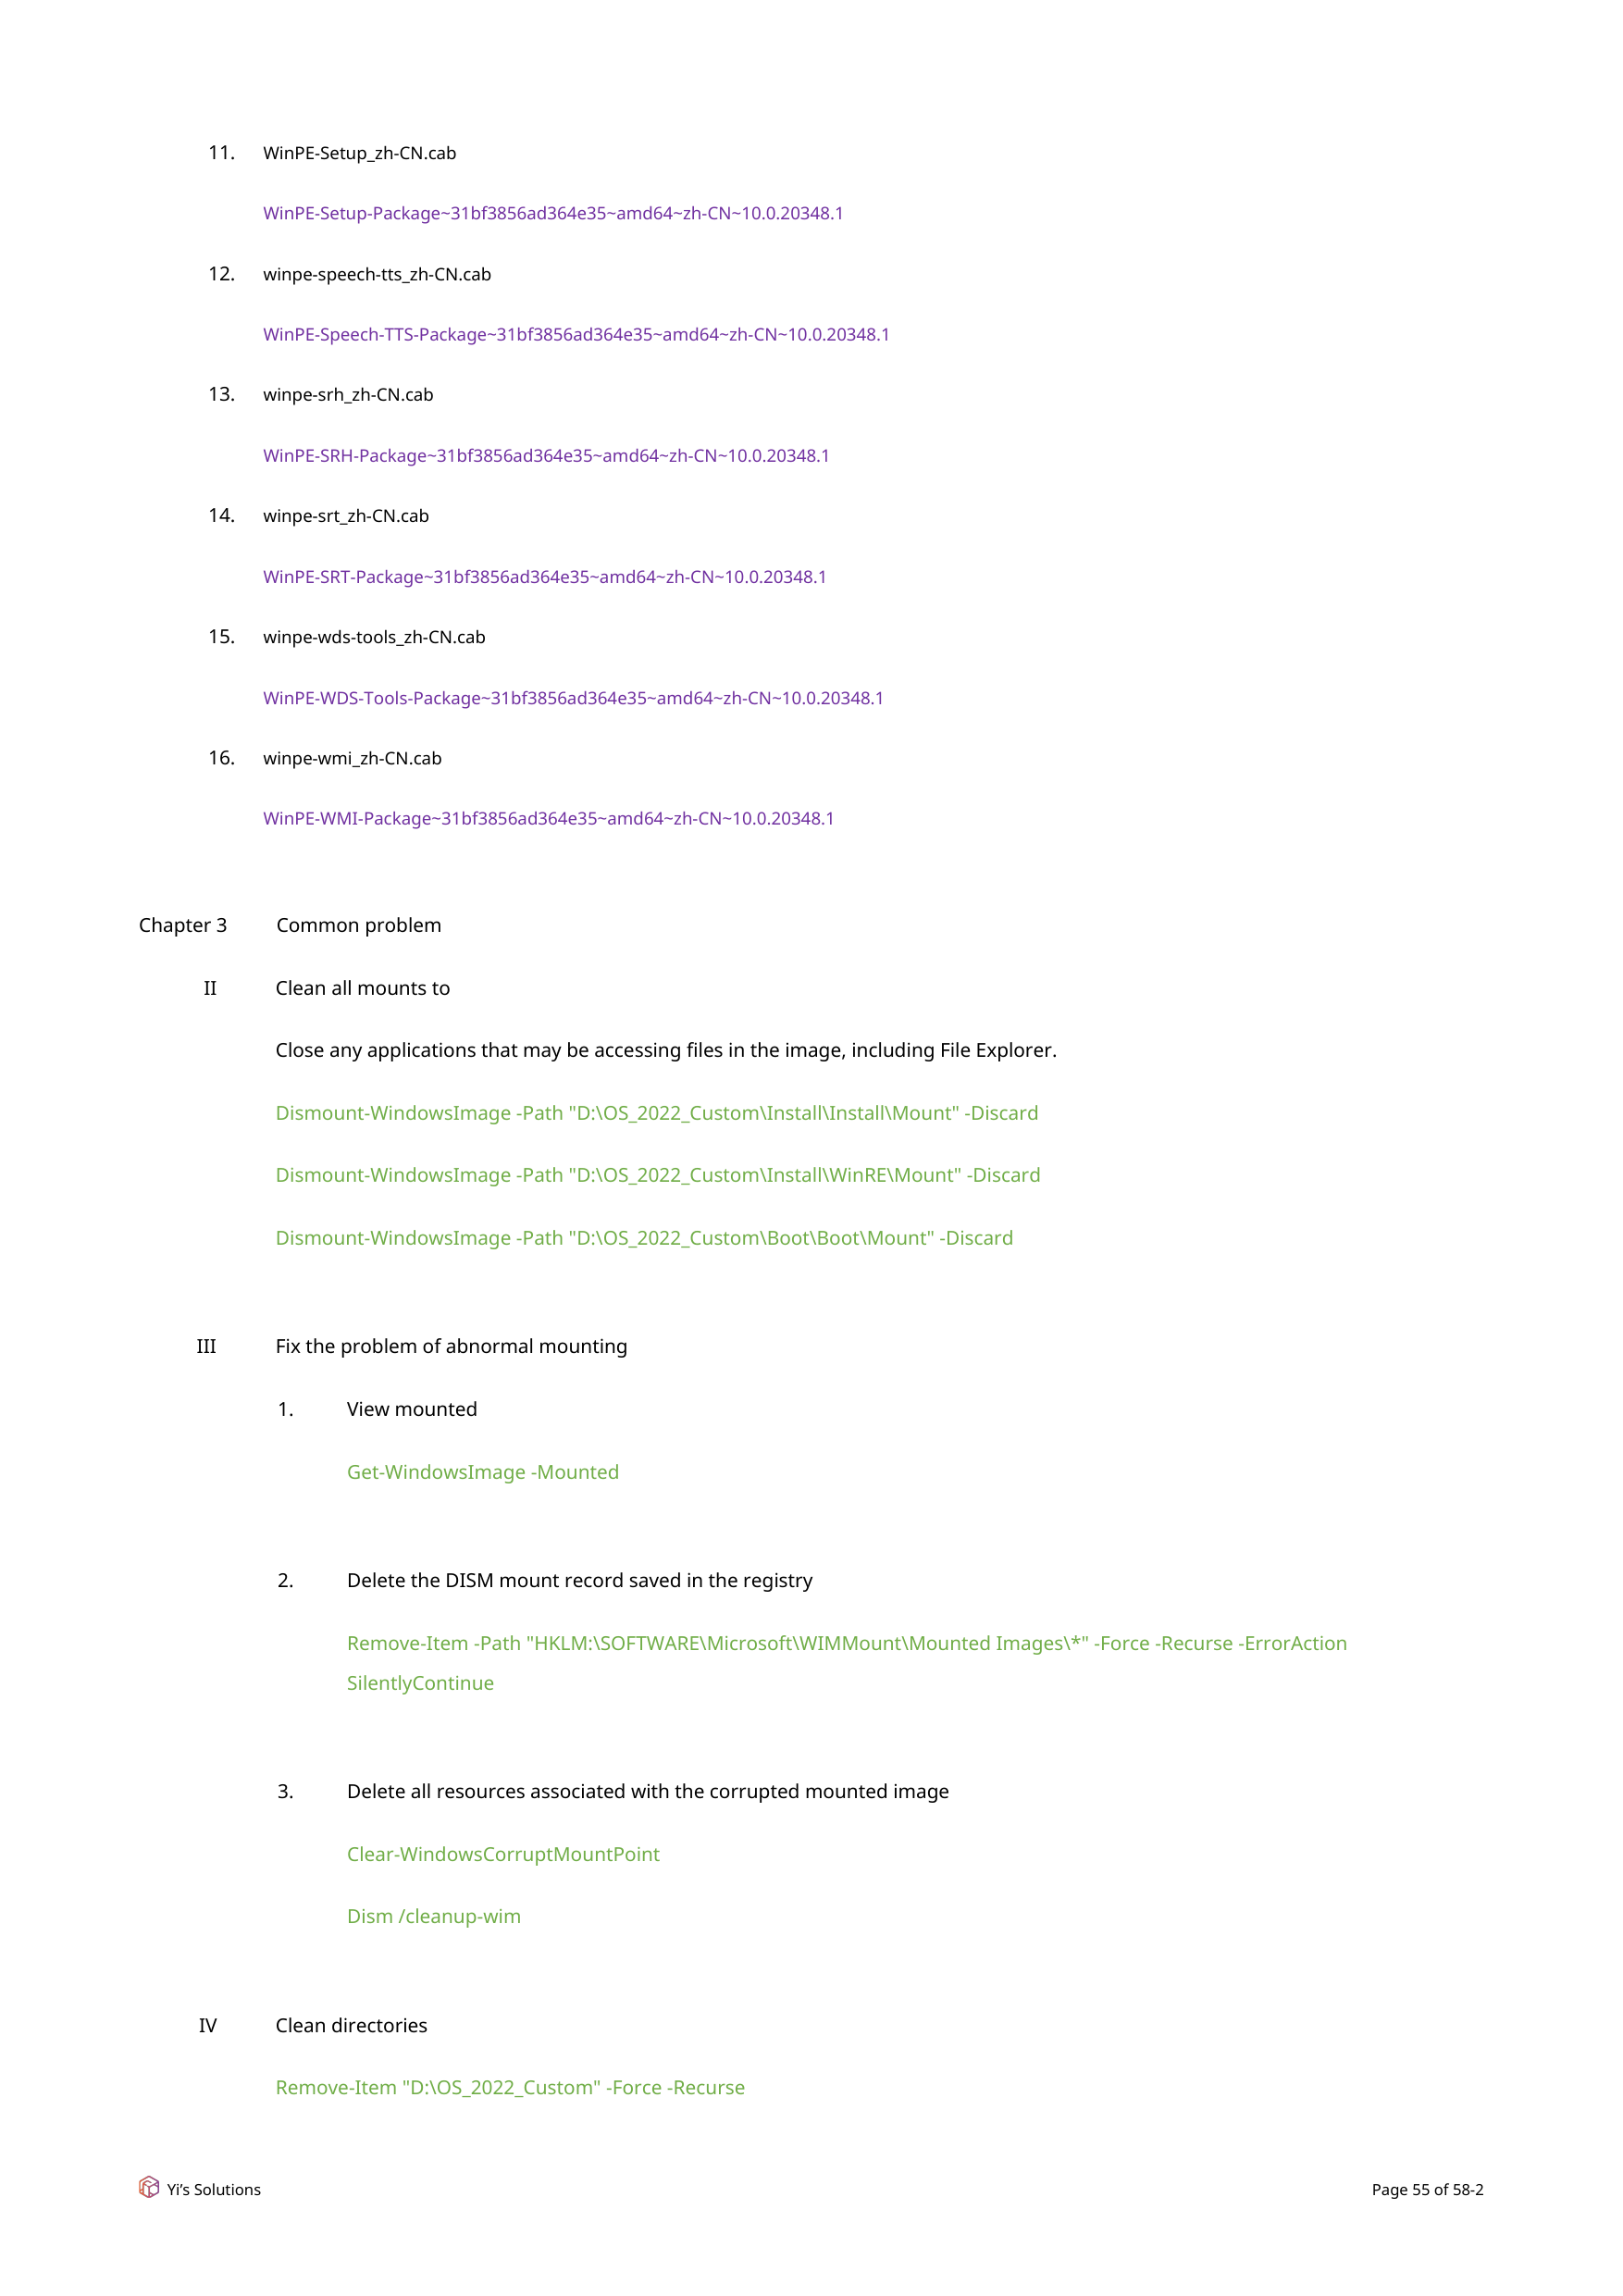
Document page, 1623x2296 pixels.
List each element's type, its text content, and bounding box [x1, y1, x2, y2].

text Remove-Item -Path "HKLM:\SOFTWARE\Microsoft\WIMMount\Mounted Images\*" -Force -Recurse -ErrorAction SilentlyContinue [347, 1630, 1484, 1695]
list Close any applications that may be accessing files in the image, including File Explorer. [276, 1036, 1484, 1063]
text Remove-Item "D:\OS_2022_Custom" -Force -Recurse [276, 2075, 1484, 2101]
list Dismount-WindowsImage -Path "D:\OS_2022_Custom\Install\Install\Mount" -Discard [276, 1099, 1484, 1125]
text Get-WindowsImage -Mounted [347, 1458, 1484, 1484]
subtitle Common problem [139, 912, 1484, 937]
subtitle Clean all mounts to [217, 974, 1484, 1000]
list Dismount-WindowsImage -Path "D:\OS_2022_Custom\Boot\Boot\Mount" -Discard [276, 1224, 1484, 1250]
list winpe-wmi_zh-CN.cab [208, 744, 1484, 771]
list Dismount-WindowsImage -Path "D:\OS_2022_Custom\Install\WinRE\Mount" -Discard [276, 1161, 1484, 1188]
list WinPE-WDS-Tools-Package~31bf3856ad364e35~amd64~zh-CN~10.0.20348.1 [263, 686, 1484, 709]
list WinPE-Setup-Package~31bf3856ad364e35~amd64~zh-CN~10.0.20348.1 [263, 202, 1484, 225]
list WinPE-WMI-Package~31bf3856ad364e35~amd64~zh-CN~10.0.20348.1 [263, 807, 1484, 830]
picture [139, 2176, 159, 2198]
list WinPE-Setup_zh-CN.cab [208, 139, 1484, 165]
list WinPE-SRT-Package~31bf3856ad364e35~amd64~zh-CN~10.0.20348.1 [263, 565, 1484, 589]
text Dism /cleanup-wim [347, 1903, 1484, 1930]
list View mounted [278, 1396, 1484, 1422]
list winpe-srh_zh-CN.cab [208, 381, 1484, 407]
list WinPE-SRH-Package~31bf3856ad364e35~amd64~zh-CN~10.0.20348.1 [263, 443, 1484, 467]
list winpe-srt_zh-CN.cab [208, 502, 1484, 528]
subtitle Fix the problem of abnormal mounting [217, 1334, 1484, 1359]
list Delete all resources associated with the corrupted mounted image [278, 1778, 1484, 1805]
list Delete the DISM mount record saved in the registry [278, 1567, 1484, 1594]
subtitle Clean directories [217, 2012, 1484, 2038]
text Clear-WindowsCorruptMountPoint [347, 1841, 1484, 1867]
list WinPE-Speech-TTS-Package~31bf3856ad364e35~amd64~zh-CN~10.0.20348.1 [263, 322, 1484, 346]
list winpe-speech-tts_zh-CN.cab [208, 260, 1484, 286]
list winpe-wds-tools_zh-CN.cab [208, 623, 1484, 650]
